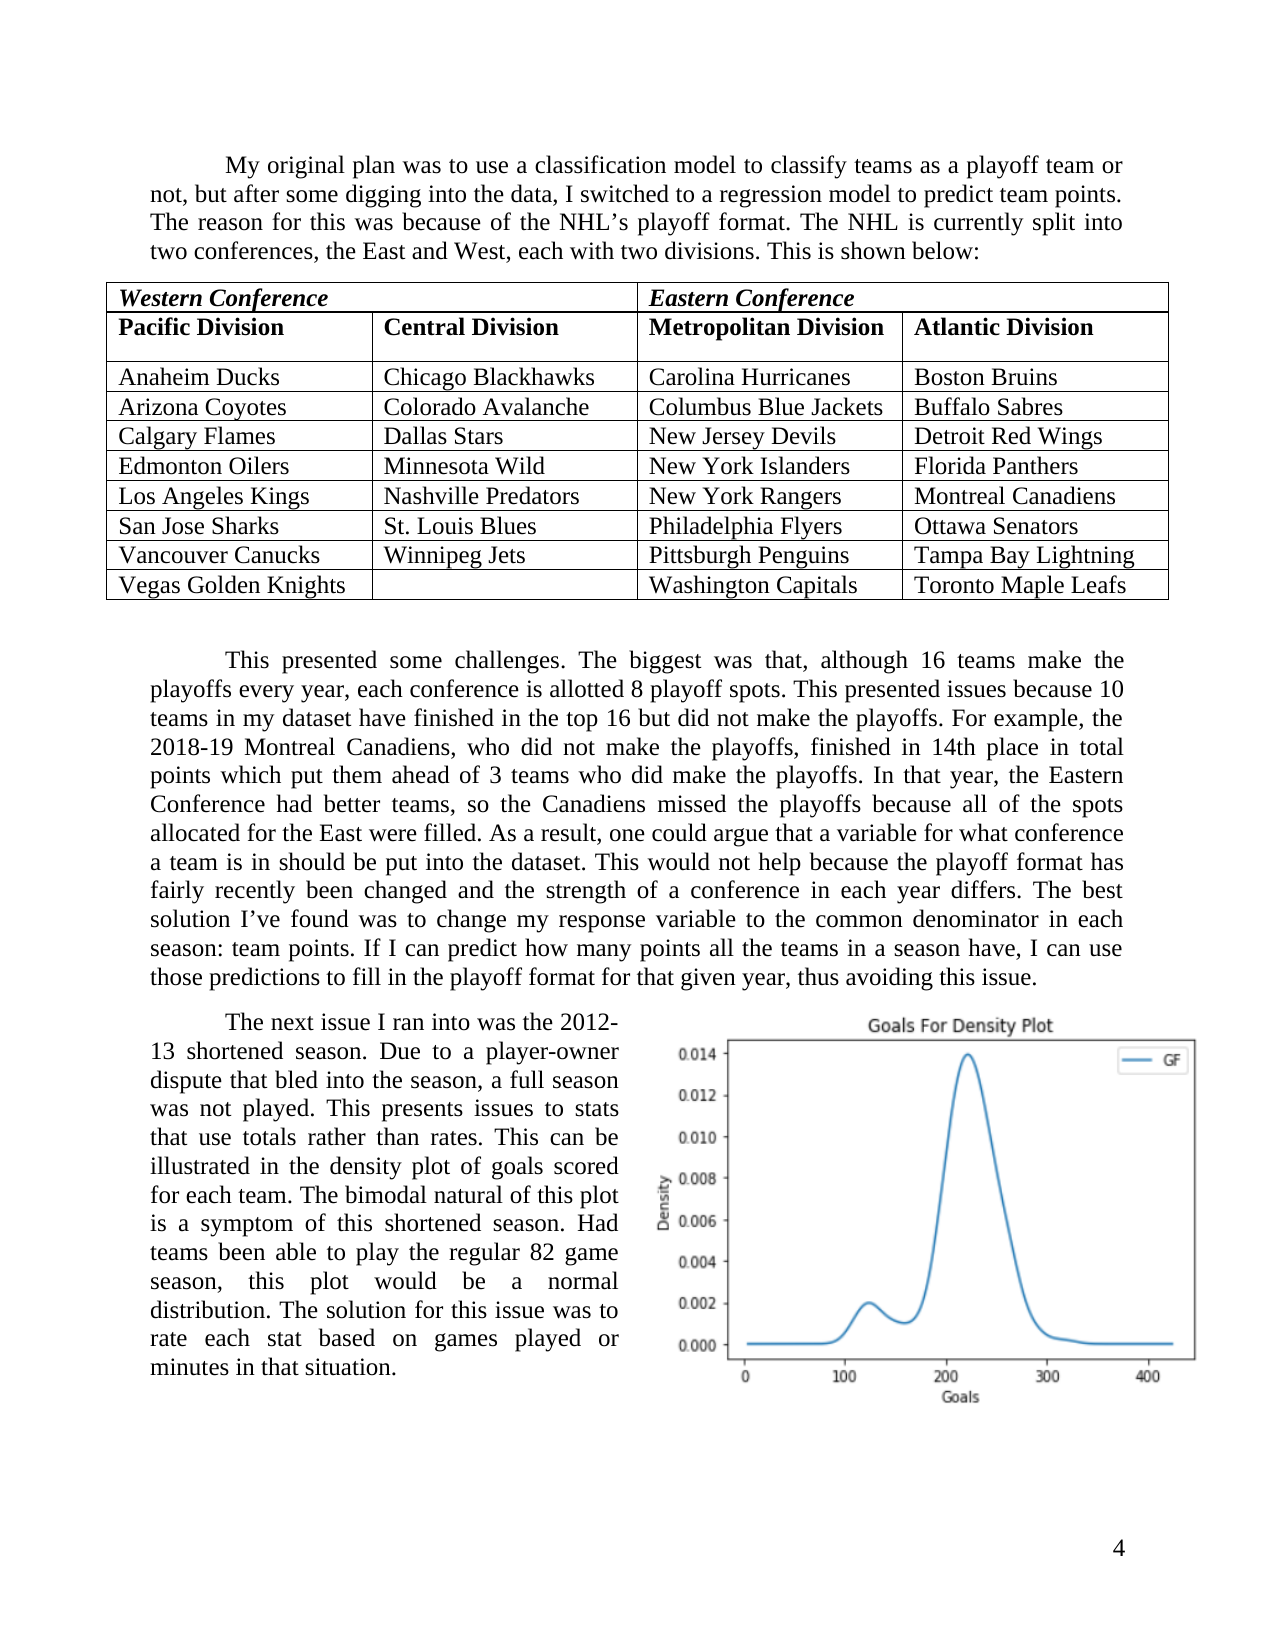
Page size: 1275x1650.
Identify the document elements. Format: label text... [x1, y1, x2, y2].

table_cell Montreal Canadiens [903, 481, 1168, 510]
table_cell Arizona Coyotes [107, 392, 372, 420]
table_cell Washington Capitals [638, 570, 902, 599]
text This presented some challenges. The biggest was that, although 16 teams make the playoffs every year, each conference is allotted 8 playoff spots. This presented issues because 10 teams in my dataset have finished in the top 16 but did not make the playoffs. For example, the 2018-19 Montreal Canadiens, who did not make the playoffs, finished in 14th place in total points which put them ahead of 3 teams who did make the playoffs. In that year, the Eastern Conference had better teams, so the Canadiens missed the playoffs because all of the spots allocated for the East were filled. As a result, one could argue that a variable for what conference a team is in should be put into the dataset. This would not help because the playoff format has fairly recently been changed and the strength of a conference in each year differs. The best solution I’ve found was to change my response variable to the common denominator in each season: team points. If I can predict how many points all the teams in a season have, I can use those predictions to fill in the playoff format for that given year, thus avoiding this issue. [150, 646, 1125, 991]
table_cell Pittsburgh Penguins [638, 541, 902, 569]
table_cell San Jose Sharks [107, 511, 372, 539]
table_cell Los Angeles Kings [107, 481, 372, 510]
table_cell Minnesota Wild [373, 451, 637, 480]
table_cell Buffalo Sabres [903, 392, 1168, 420]
table_cell Calgary Flames [107, 421, 372, 450]
table_cell Edmonton Oilers [107, 451, 372, 480]
table_cell [373, 570, 637, 599]
table_cell Pacific Division [107, 313, 372, 361]
table_cell Toronto Maple Leafs [903, 570, 1168, 599]
picture [638, 1010, 1239, 1414]
table_cell New York Islanders [638, 451, 902, 480]
table_cell Chicago Blackhawks [373, 362, 637, 391]
table_cell St. Louis Blues [373, 511, 637, 539]
table_cell Columbus Blue Jackets [638, 392, 902, 420]
table_cell Vancouver Canucks [107, 541, 372, 569]
table_cell Carolina Hurricanes [638, 362, 902, 391]
table_cell Colorado Avalanche [373, 392, 637, 420]
table_cell Nashville Predators [373, 481, 637, 510]
table_cell Detroit Red Wings [903, 421, 1168, 450]
table_cell Boston Bruins [903, 362, 1168, 391]
table_cell Ottawa Senators [903, 511, 1168, 539]
table_cell Central Division [373, 313, 637, 361]
text My original plan was to use a classification model to classify teams as a playoff team or not, but after some digging into the data, I switched to a regression model to predict team points. The reason for this was because of the NHL’s playoff format. The NHL is currently split into two conferences, the East and West, each with two divisions. This is shown below: [150, 150, 1125, 265]
table_cell Atlantic Division [903, 313, 1168, 361]
table_cell Anaheim Ducks [107, 362, 372, 391]
table_cell Metropolitan Division [638, 313, 902, 361]
table_cell Dallas Stars [373, 421, 637, 450]
text The next issue I ran into was the 2012-13 shortened season. Due to a player-owner dispute that bled into the season, a full season was not played. This presents issues to stats that use totals rather than rates. This can be illustrated in the density plot of goals scored for each team. The bimodal natural of this plot is a symptom of this shortened season. Had teams been able to play the regular 82 game season, this plot would be a normal distribution. The solution for this issue was to rate each stat based on games played or minutes in that situation. [150, 1007, 1125, 1381]
table_header Western Conference [107, 283, 637, 311]
table_cell Philadelphia Flyers [638, 511, 902, 539]
table_cell Tampa Bay Lightning [903, 541, 1168, 569]
table_cell Florida Panthers [903, 451, 1168, 480]
table_header Eastern Conference [638, 283, 1168, 311]
table_cell Winnipeg Jets [373, 541, 637, 569]
table_cell New Jersey Devils [638, 421, 902, 450]
table_cell Vegas Golden Knights [107, 570, 372, 599]
table_cell New York Rangers [638, 481, 902, 510]
